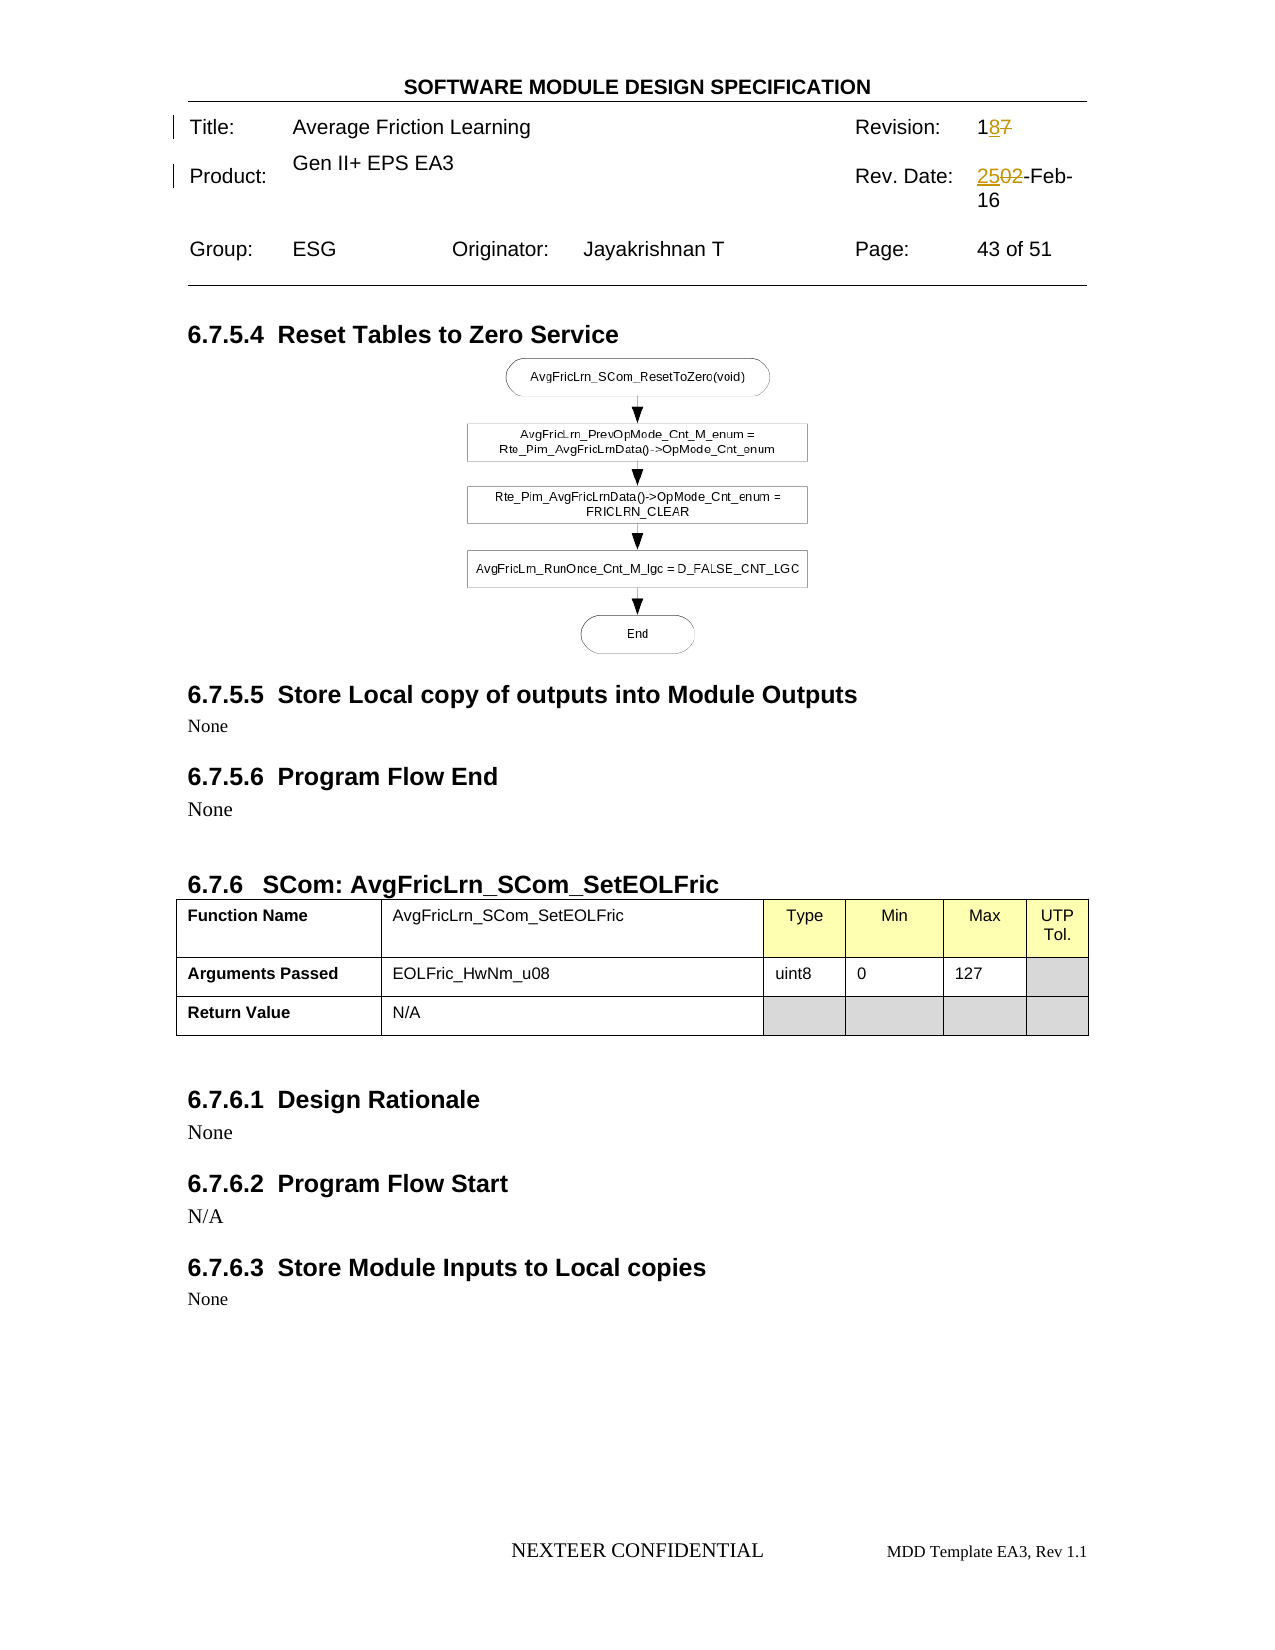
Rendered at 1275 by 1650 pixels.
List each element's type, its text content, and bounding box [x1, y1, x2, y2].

table_cell 127 [944, 958, 1026, 996]
subtitle Reset Tables to Zero Service [187, 320, 1087, 349]
table_cell EOLFric_HwNm_u08 [382, 958, 763, 996]
table_header AvgFricLrn_SCom_SetEOLFric [382, 900, 763, 957]
table_cell [846, 997, 943, 1035]
table_cell N/A [382, 997, 763, 1035]
subtitle Program Flow End [187, 762, 1087, 791]
table_header Type [764, 900, 845, 957]
table_header Min [846, 900, 943, 957]
text None [187, 715, 1087, 737]
table_header Max [944, 900, 1026, 957]
subtitle SCom: AvgFricLrn_SCom_SetEOLFric [187, 870, 1087, 899]
text None [187, 1288, 1087, 1309]
table_cell [1027, 958, 1088, 996]
text N/A [187, 1204, 1087, 1228]
subtitle Design Rationale [187, 1085, 1087, 1113]
subtitle Program Flow Start [187, 1169, 1087, 1198]
table_header Function Name [177, 900, 381, 957]
table_cell [944, 997, 1026, 1035]
table_cell uint8 [764, 958, 845, 996]
table_cell Arguments Passed [177, 958, 381, 996]
table_header UTP Tol. [1027, 900, 1088, 957]
subtitle Store Local copy of outputs into Module Outputs [187, 680, 1087, 709]
table_cell 0 [846, 958, 943, 996]
table_cell [1027, 997, 1088, 1035]
table_cell Return Value [177, 997, 381, 1035]
subtitle Store Module Inputs to Local copies [187, 1253, 1087, 1282]
text None [187, 1120, 1087, 1144]
table_cell [764, 997, 845, 1035]
text None [187, 797, 1087, 821]
